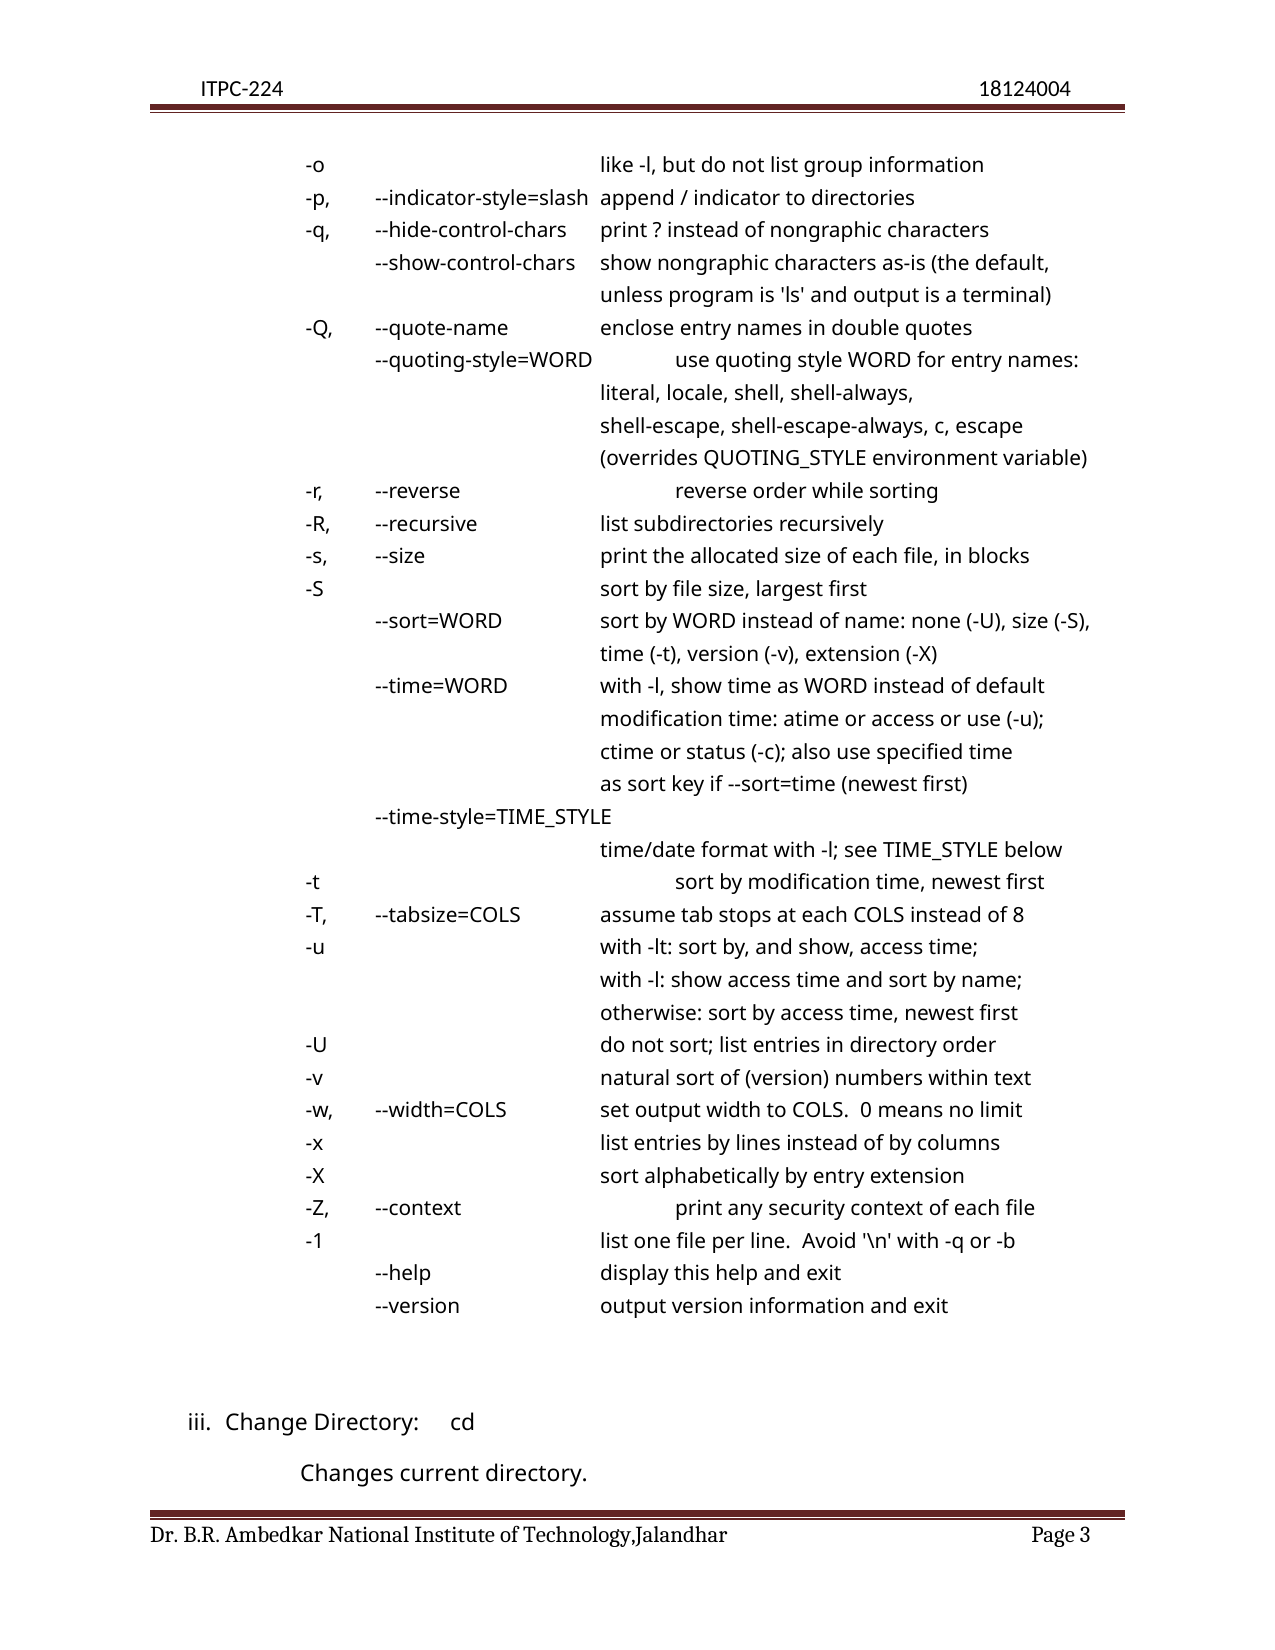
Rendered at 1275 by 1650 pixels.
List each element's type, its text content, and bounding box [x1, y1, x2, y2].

list Change Directory: cd [187, 1406, 1125, 1438]
text time/date format with -l; see TIME_STYLE below -t sort by modification time, newest first -T, --tabsize=COLS assume tab stops at each COLS instead of 8 -u with -lt: sort by, and show, access time; with -l: show access time and sort by name; otherwise: sort by access time, newest first -U do not sort; list entries in directory order -v natural sort of (version) numbers within text -w, --width=COLS set output width to COLS. 0 means no limit -x list entries by lines instead of by columns -X sort alphabetically by entry extension -Z, --context print any security context of each file -1 list one file per line. Avoid '\n' with -q or -b --help display this help and exit --version output version information and exit [300, 835, 1125, 1352]
text Changes current directory. [225, 1457, 1125, 1488]
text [300, 150, 1125, 831]
